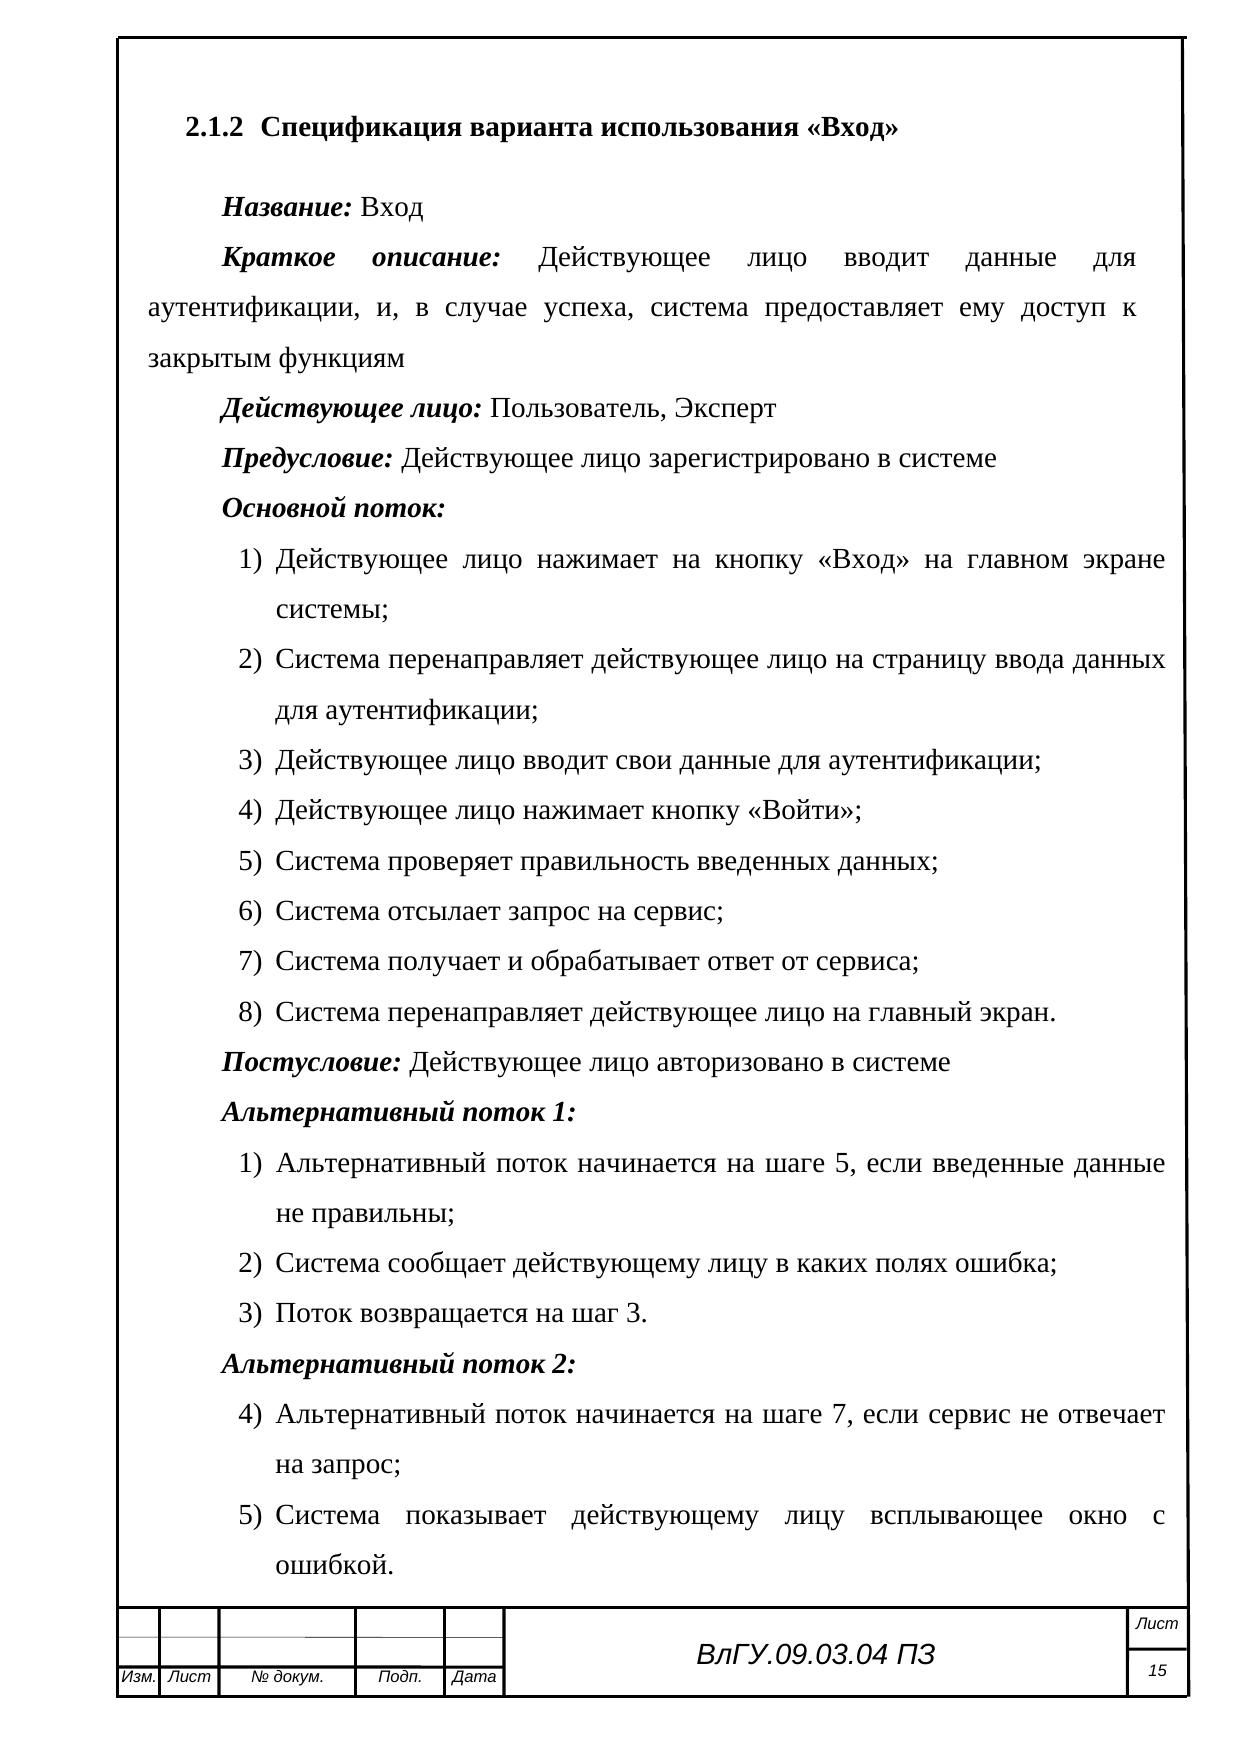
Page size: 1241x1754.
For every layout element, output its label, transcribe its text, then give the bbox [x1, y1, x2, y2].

text Система отсылает запрос на сервис; [238, 893, 1167, 927]
text Система получает и обрабатывает ответ от сервиса; [238, 943, 1167, 977]
text Название: Вход [148, 189, 1137, 222]
text Альтернативный поток 2: [148, 1346, 1137, 1379]
text Предусловие: Действующее лицо зарегистрировано в системе [148, 440, 1137, 474]
text Система перенаправляет действующее лицо на главный экран. [238, 994, 1167, 1027]
text Система проверяет правильность введенных данных; [238, 843, 1167, 876]
text Поток возвращается на шаг 3. [238, 1296, 1167, 1329]
text Постусловие: Действующее лицо авторизовано в системе [148, 1044, 1137, 1078]
list Альтернативный поток начинается на шаге 5, если введенные данные не правильны; [238, 1145, 1167, 1228]
text Действующее лицо вводит свои данные для аутентификации; [238, 742, 1167, 776]
text Система сообщает действующему лицу в каких полях ошибка; [238, 1245, 1167, 1279]
text Спецификация варианта использования «Вход» [185, 109, 1137, 143]
text Альтернативный поток начинается на шаге 7, если сервис не отвечает на запрос; [238, 1396, 1167, 1480]
text Система перенаправляет действующее лицо на страницу ввода данных для аутентификации; [238, 642, 1167, 725]
text Система показывает действующему лицу всплывающее окно с ошибкой. [238, 1497, 1167, 1581]
text Основной поток: [148, 491, 1137, 524]
text Действующее лицо: Пользователь, Эксперт [148, 390, 1137, 423]
text Краткое описание: Действующее лицо вводит данные для аутентификации, и, в случае успеха, система предоставляет ему доступ к закрытым функциям [148, 239, 1137, 373]
text Альтернативный поток 1: [148, 1094, 1137, 1128]
text Действующее лицо нажимает кнопку «Войти»; [238, 792, 1167, 826]
list Действующее лицо нажимает на кнопку «Вход» на главном экране системы; [238, 541, 1167, 625]
